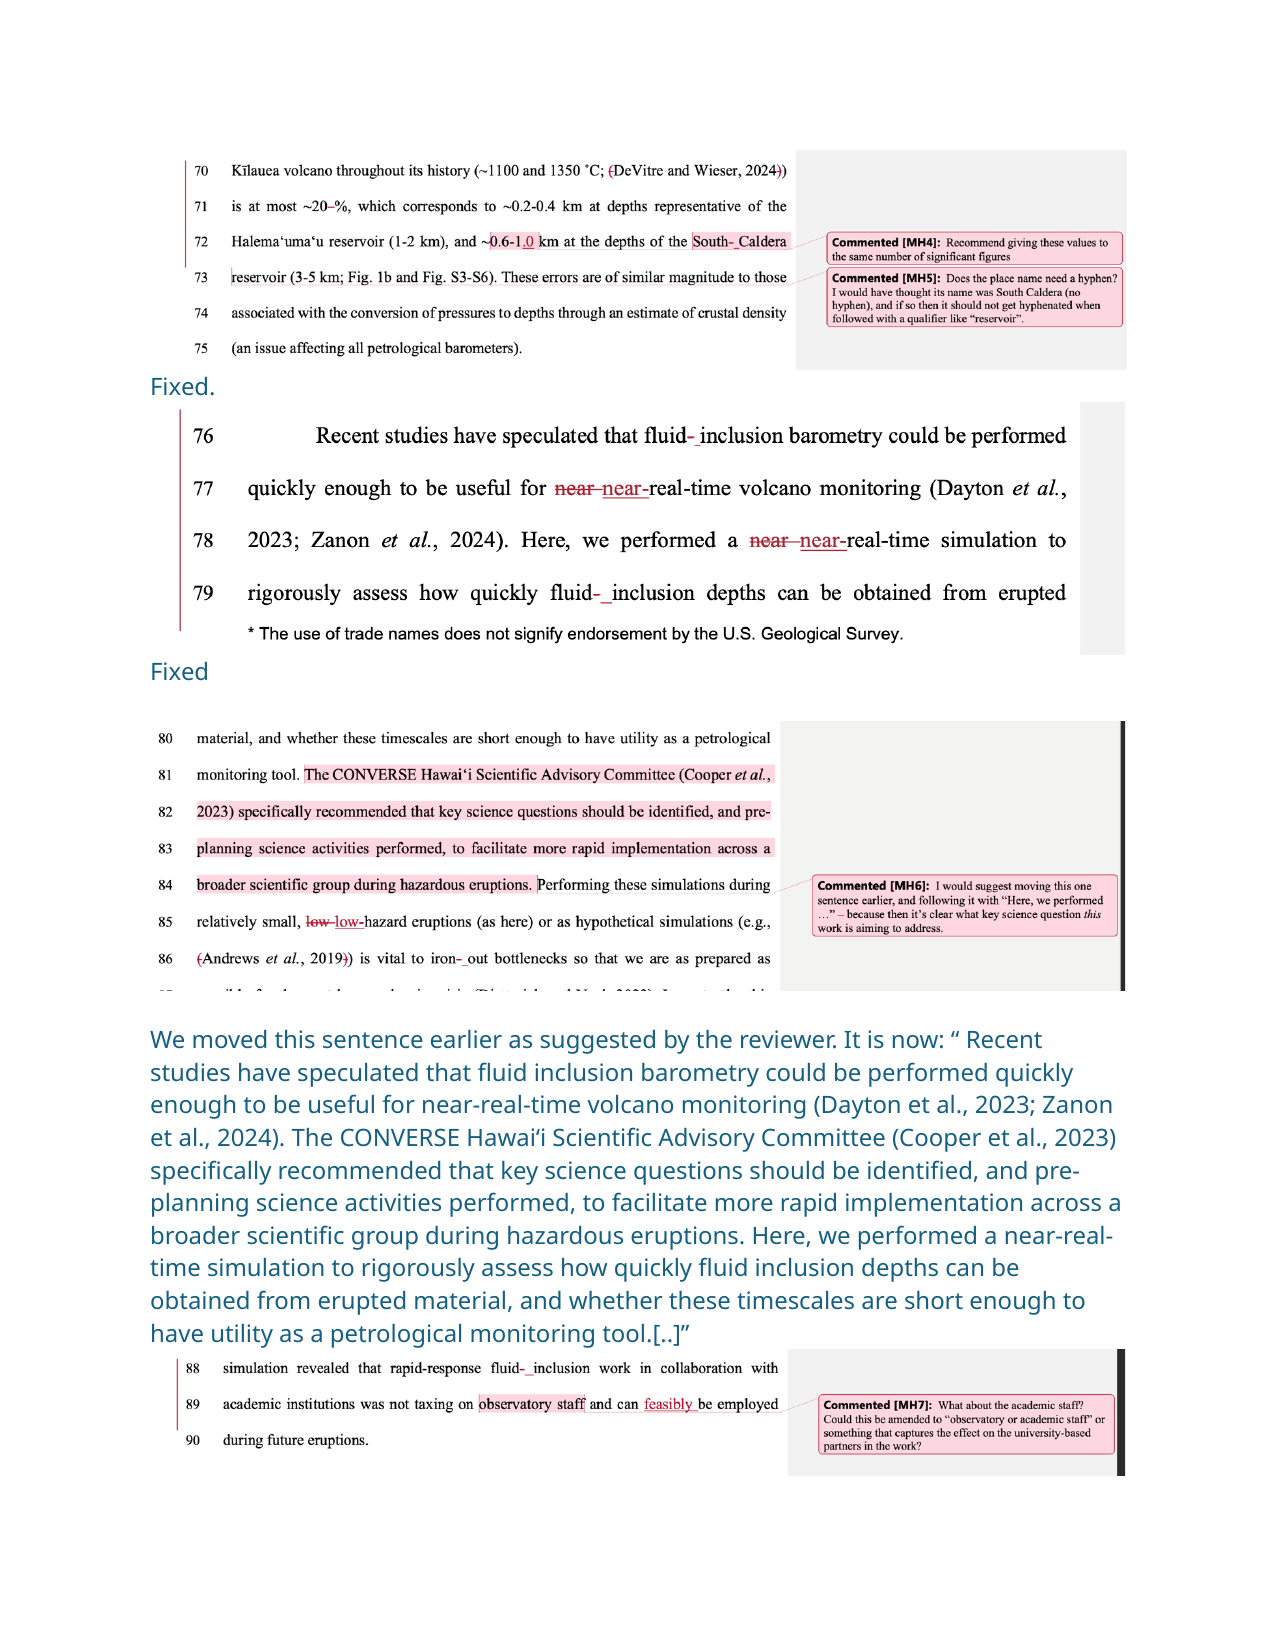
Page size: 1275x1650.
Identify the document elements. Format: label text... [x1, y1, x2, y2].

text Fixed. [150, 370, 1125, 402]
text Fixed [150, 655, 1125, 687]
picture [150, 150, 1125, 370]
picture [150, 1349, 1125, 1476]
text We moved this sentence earlier as suggested by the reviewer. It is now: “ Recent studies have speculated that fluid inclusion barometry could be performed quickly enough to be useful for near-real-time volcano monitoring (Dayton et al., 2023; Zanon et al., 2024). The CONVERSE Hawai‘i Scientific Advisory Committee (Cooper et al., 2023) specifically recommended that key science questions should be identified, and pre-planning science activities performed, to facilitate more rapid implementation across a broader scientific group during hazardous eruptions. Here, we performed a near-real-time simulation to rigorously assess how quickly fluid inclusion depths can be obtained from erupted material, and whether these timescales are short enough to have utility as a petrological monitoring tool.[..]” [150, 1023, 1125, 1349]
picture [150, 721, 1125, 991]
picture [150, 402, 1125, 655]
